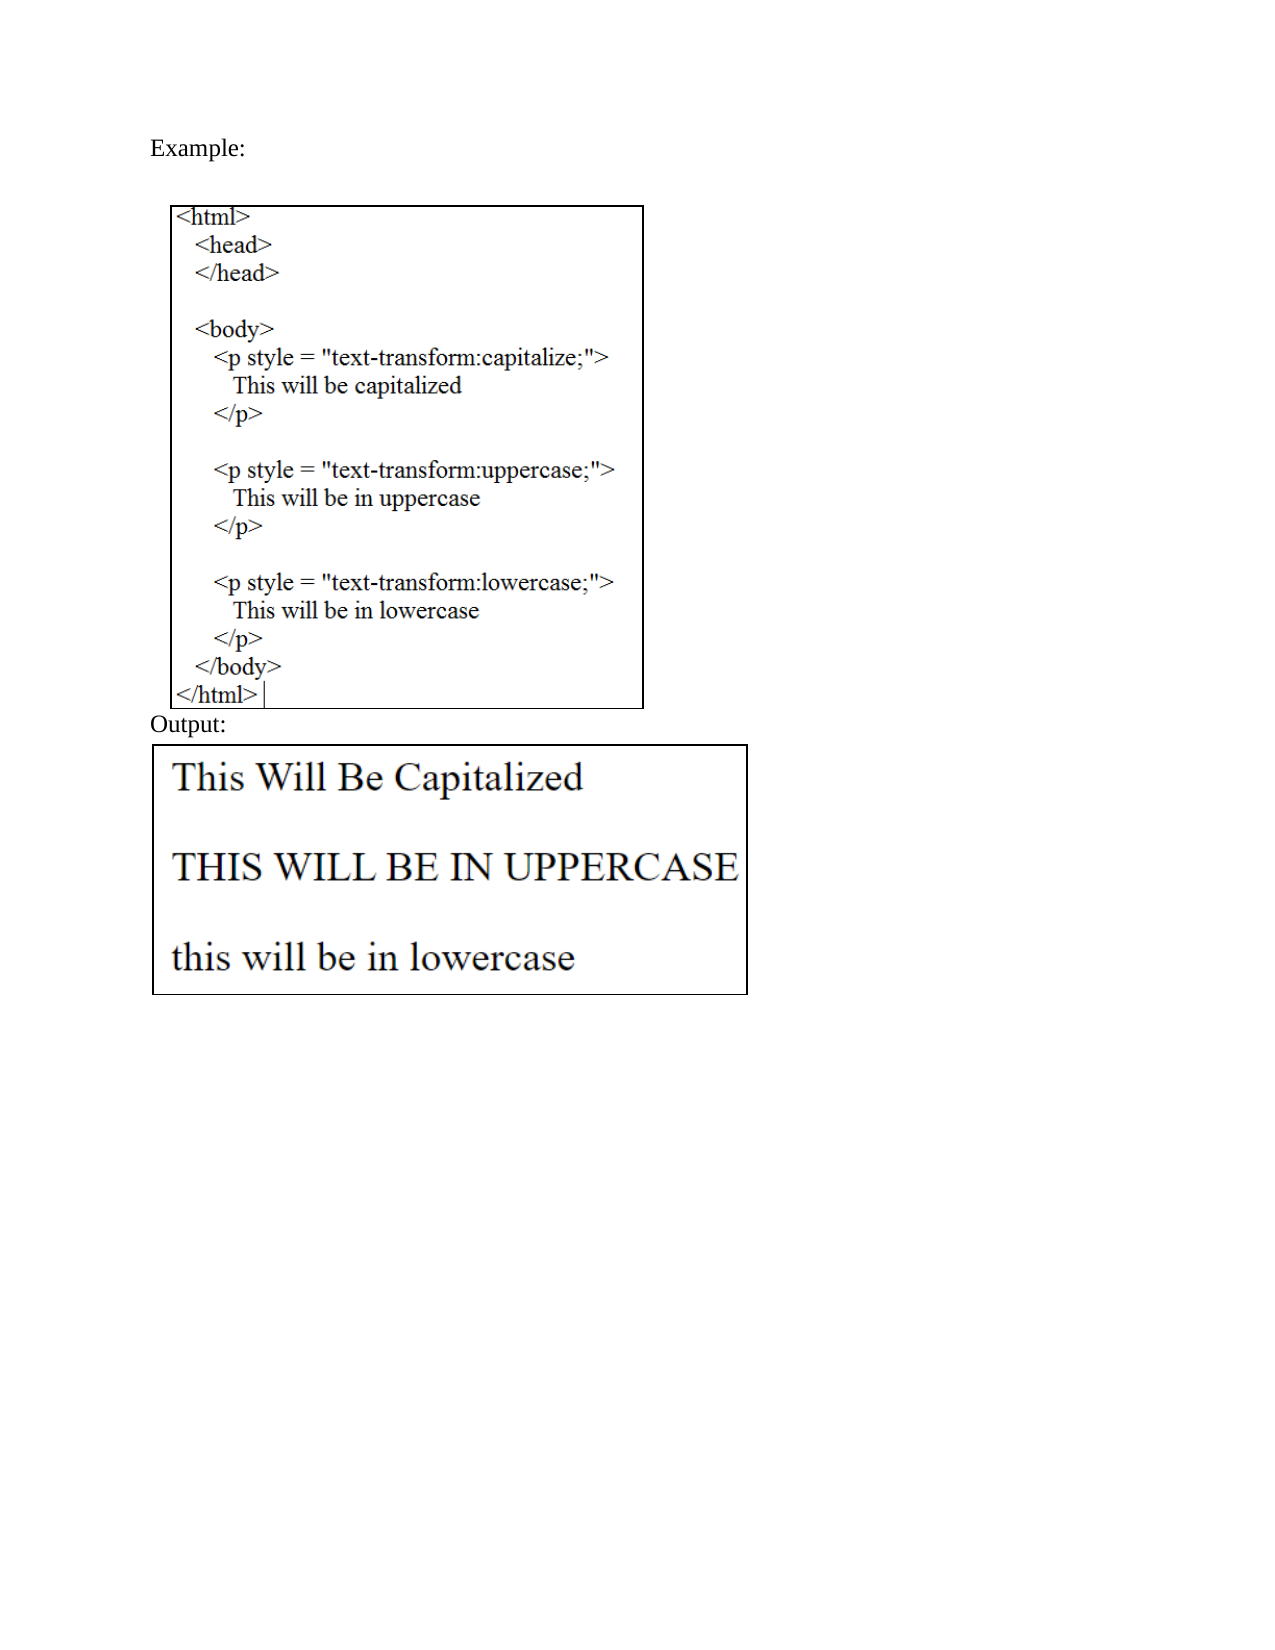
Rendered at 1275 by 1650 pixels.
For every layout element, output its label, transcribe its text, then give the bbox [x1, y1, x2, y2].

text Example: [150, 133, 1223, 162]
picture [154, 746, 746, 994]
text Output: [150, 709, 1223, 738]
picture [172, 207, 642, 708]
